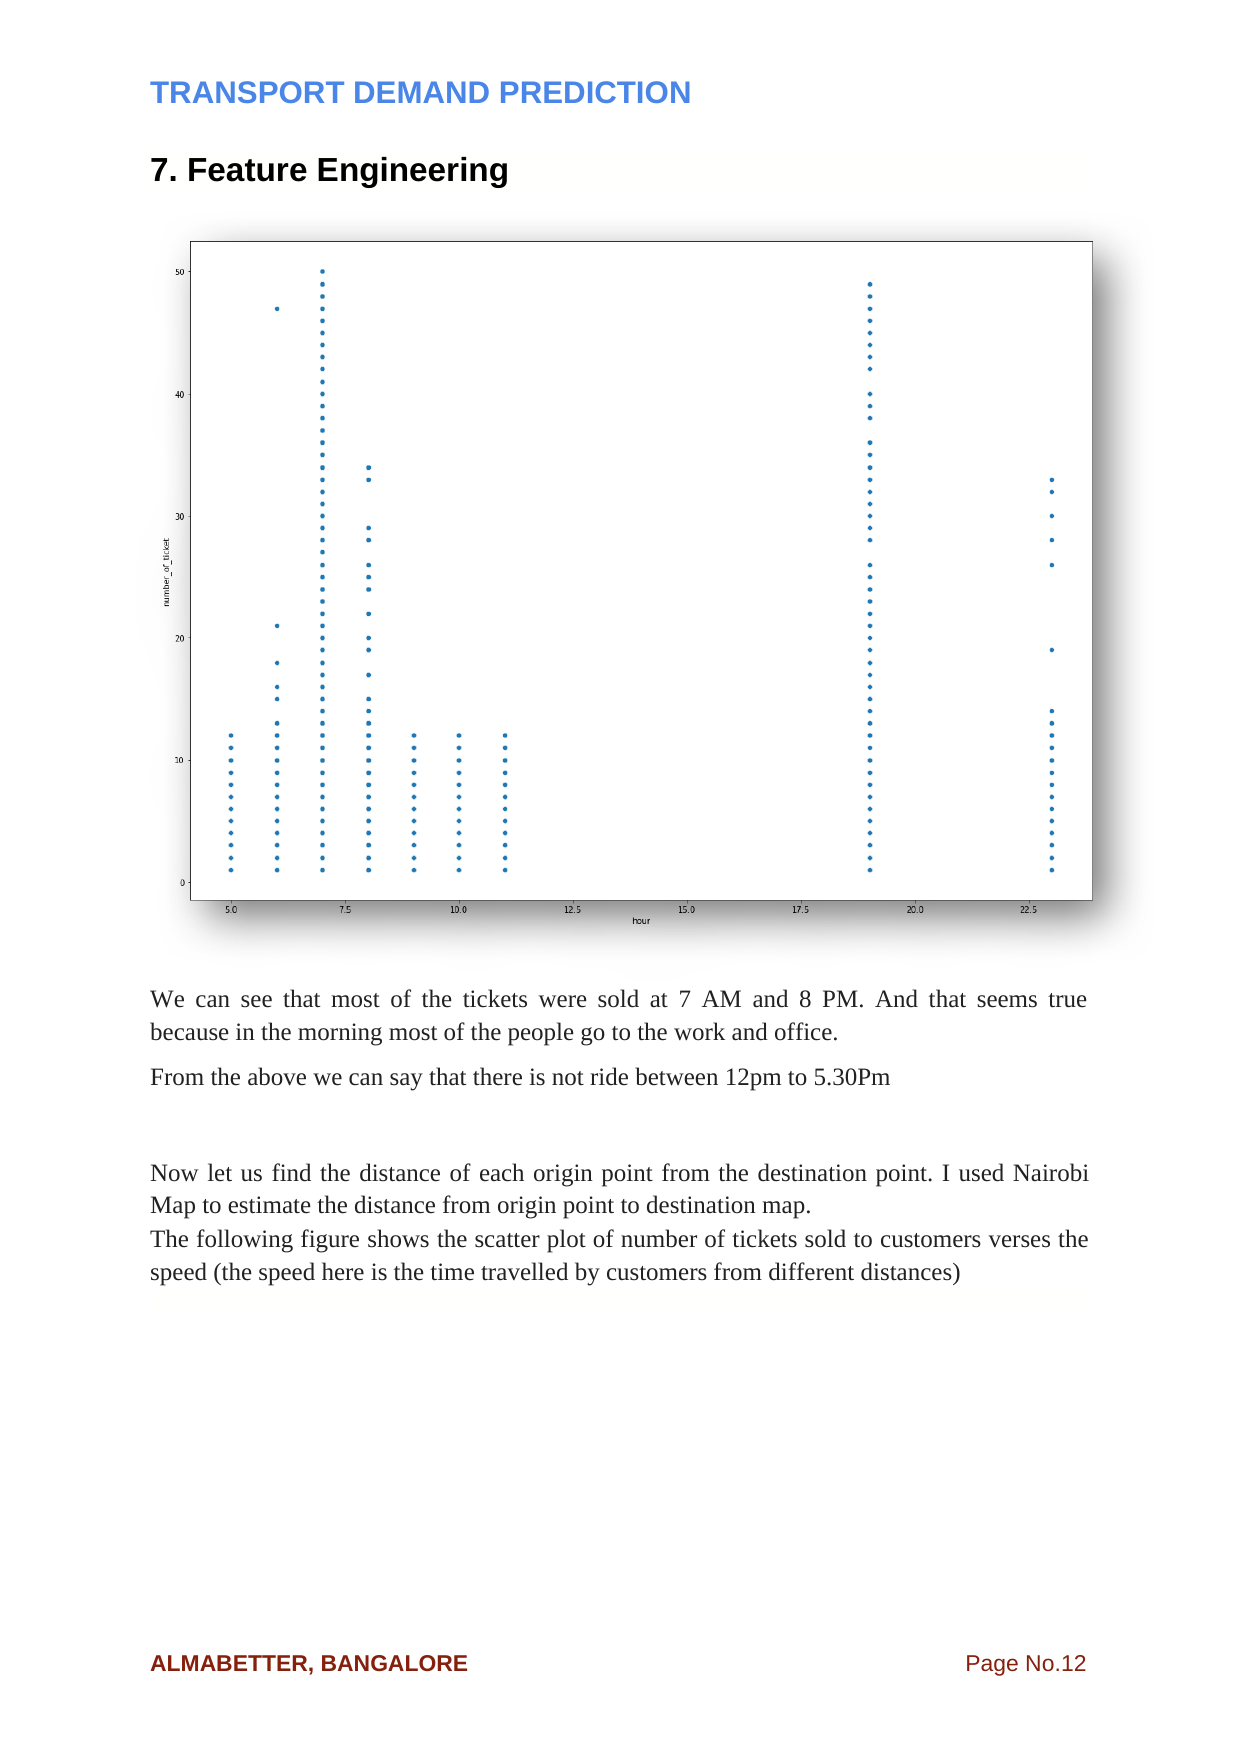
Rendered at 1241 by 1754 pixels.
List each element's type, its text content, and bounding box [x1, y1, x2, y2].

text Now let us find the distance of each origin point from the destination point. I used Nairobi Map to estimate the distance from origin point to destination map. [150, 1186, 1090, 1219]
text We can see that most of the tickets were sold at 7 AM and 8 PM. And that seems true because in the morning most of the people go to the work and office. [150, 984, 1090, 1046]
text The following figure shows the scatter plot of number of tickets sold to customers verses the speed (the speed here is the time travelled by customers from different distances) [150, 1252, 1090, 1285]
text From the above we can say that there is not ride between 12pm to 5.30Pm [150, 1062, 1090, 1091]
picture [156, 236, 1097, 930]
subtitle 7. Feature Engineering [150, 150, 1090, 188]
